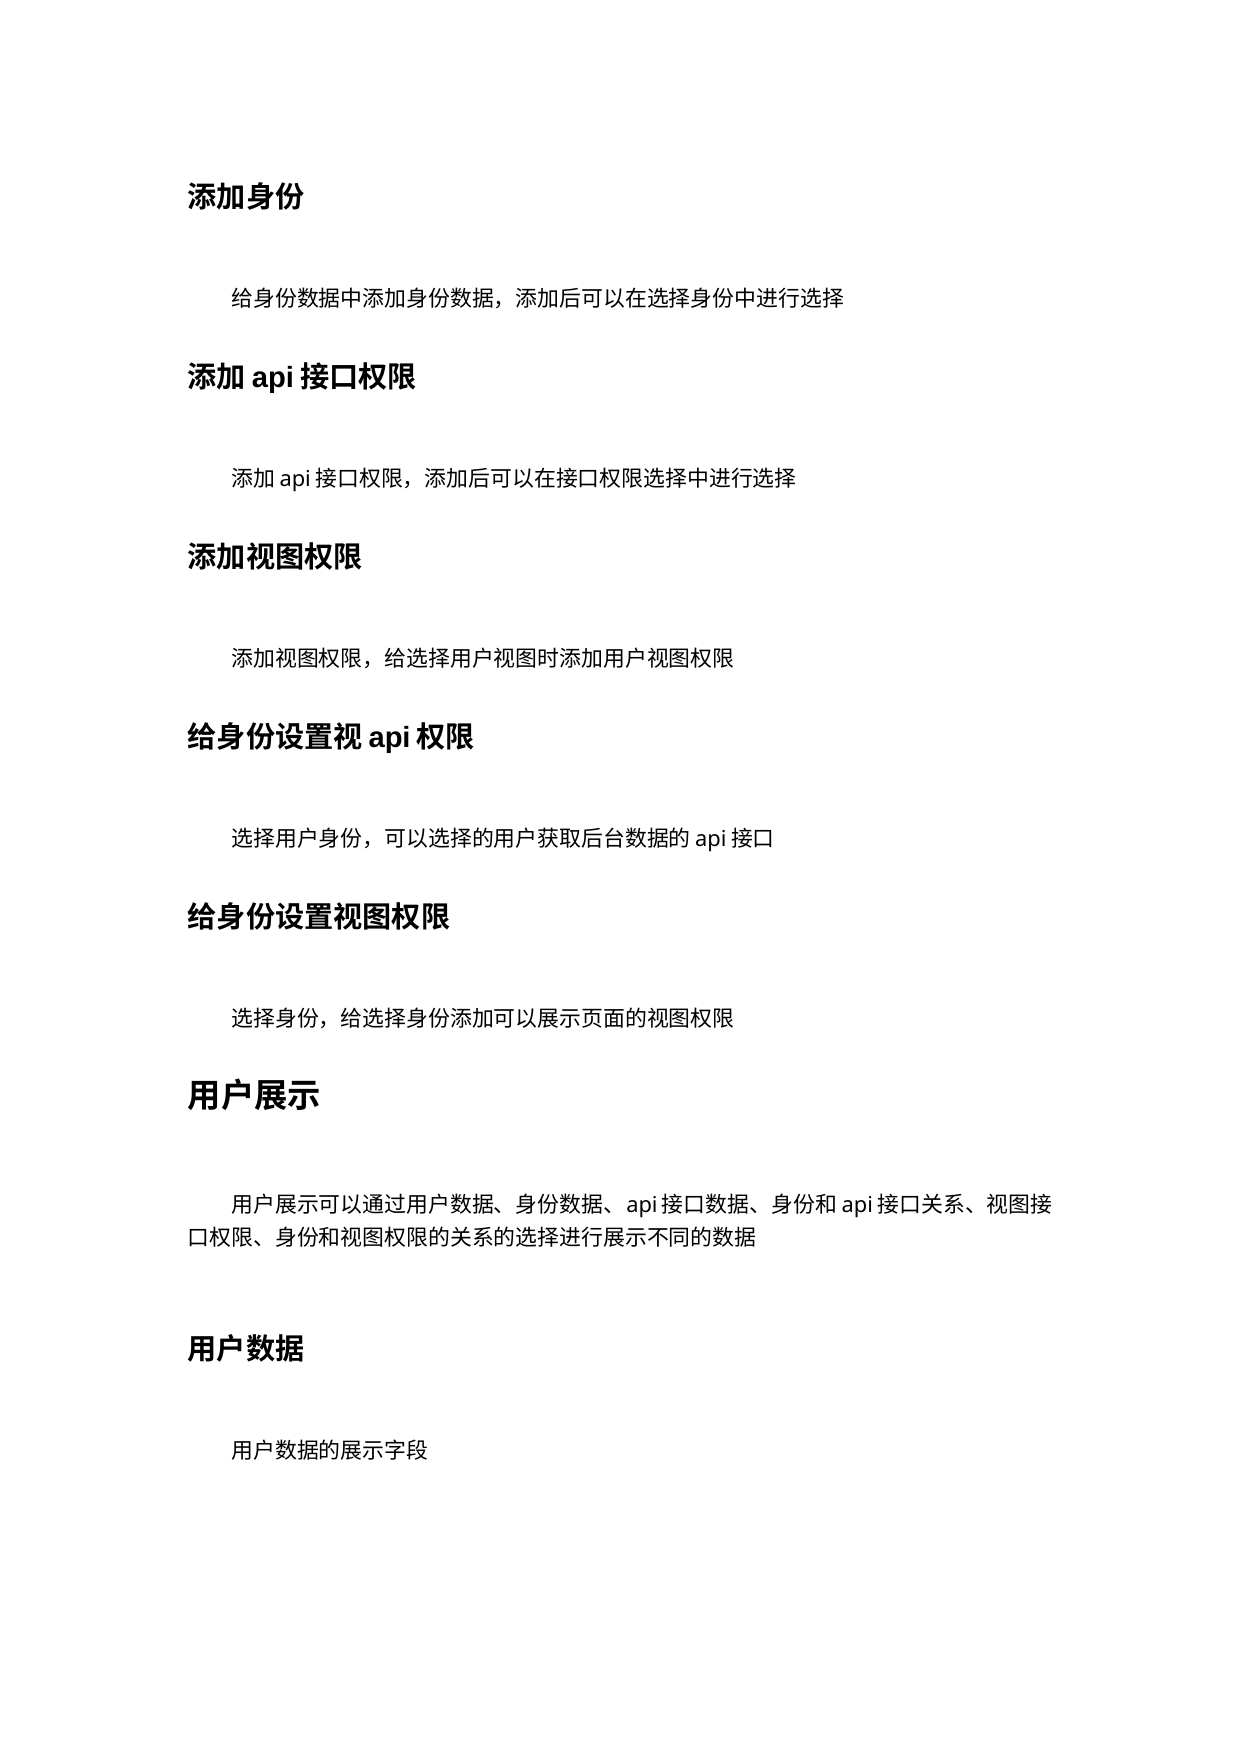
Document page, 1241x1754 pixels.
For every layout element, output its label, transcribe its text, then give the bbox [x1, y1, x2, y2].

subtitle 用户展示 [187, 1060, 1053, 1125]
text 添加api接口权限，添加后可以在接口权限选择中进行选择 [187, 461, 1053, 493]
subtitle 用户数据 [187, 1314, 1053, 1379]
text 选择用户身份，可以选择的用户获取后台数据的api接口 [187, 821, 1053, 853]
text 给身份数据中添加身份数据，添加后可以在选择身份中进行选择 [187, 280, 1053, 313]
subtitle 给身份设置视api权限 [187, 702, 1053, 767]
text 用户展示可以通过用户数据、身份数据、api接口数据、身份和api接口关系、视图接口权限、身份和视图权限的关系的选择进行展示不同的数据 [187, 1187, 1053, 1252]
subtitle 给身份设置视图权限 [187, 882, 1053, 947]
text 用户数据的展示字段 [187, 1432, 1053, 1465]
subtitle 添加视图权限 [187, 522, 1053, 587]
subtitle 添加身份 [187, 162, 1053, 227]
subtitle 添加api接口权限 [187, 342, 1053, 407]
text 添加视图权限，给选择用户视图时添加用户视图权限 [187, 641, 1053, 673]
text 选择身份，给选择身份添加可以展示页面的视图权限 [187, 1001, 1053, 1033]
